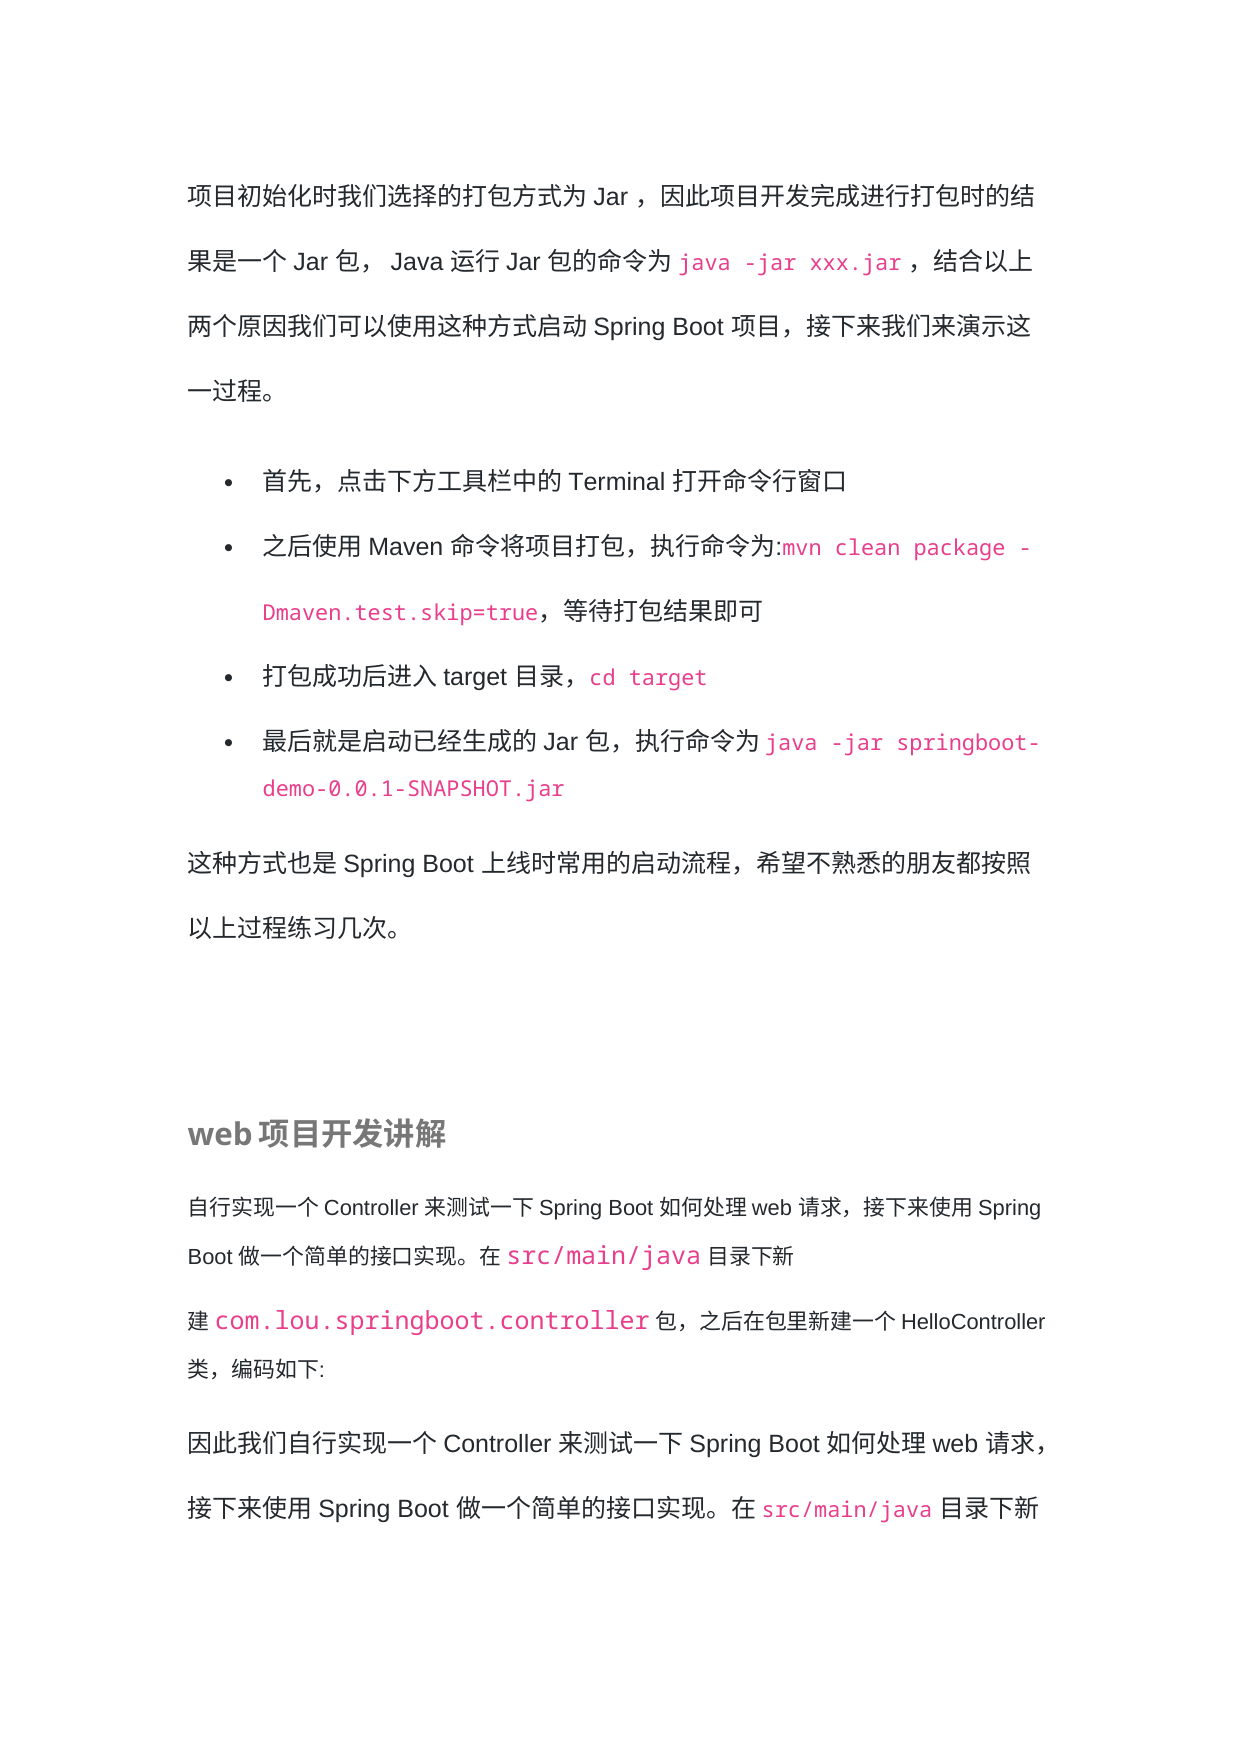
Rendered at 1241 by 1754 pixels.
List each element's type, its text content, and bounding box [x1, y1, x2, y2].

list 最后就是启动已经生成的 Jar 包，执行命令为java -jar springboot-demo-0.0.1-SNAPSHOT.jar [225, 707, 1053, 804]
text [187, 1409, 1053, 1539]
text 这种方式也是 Spring Boot 上线时常用的启动流程，希望不熟悉的朋友都按照以上过程练习几次。 [187, 829, 1053, 959]
text 项目初始化时我们选择的打包方式为 Jar ，因此项目开发完成进行打包时的结果是一个 Jar 包， Java 运行 Jar 包的命令为 java -jar xxx.jar ，结合以上两个原因我们可以使用这种方式启动 Spring Boot 项目，接下来我们来演示这一过程。 [187, 162, 1053, 422]
text 自行实现一个 Controller 来测试一下 Spring Boot 如何处理 web 请求，接下来使用 Spring Boot 做一个简单的接口实现。在 src/main/java 目录下新建 com.lou.springboot.controller 包，之后在包里新建一个 HelloController 类，编码如下: [187, 1189, 1053, 1384]
list 打包成功后进入 target 目录，cd target [225, 642, 1053, 707]
text web项目开发讲解 [187, 1099, 1053, 1164]
list 首先，点击下方工具栏中的 Terminal 打开命令行窗口 [225, 447, 1053, 512]
list 之后使用 Maven 命令将项目打包，执行命令为:mvn clean package -Dmaven.test.skip=true，等待打包结果即可 [225, 512, 1053, 642]
